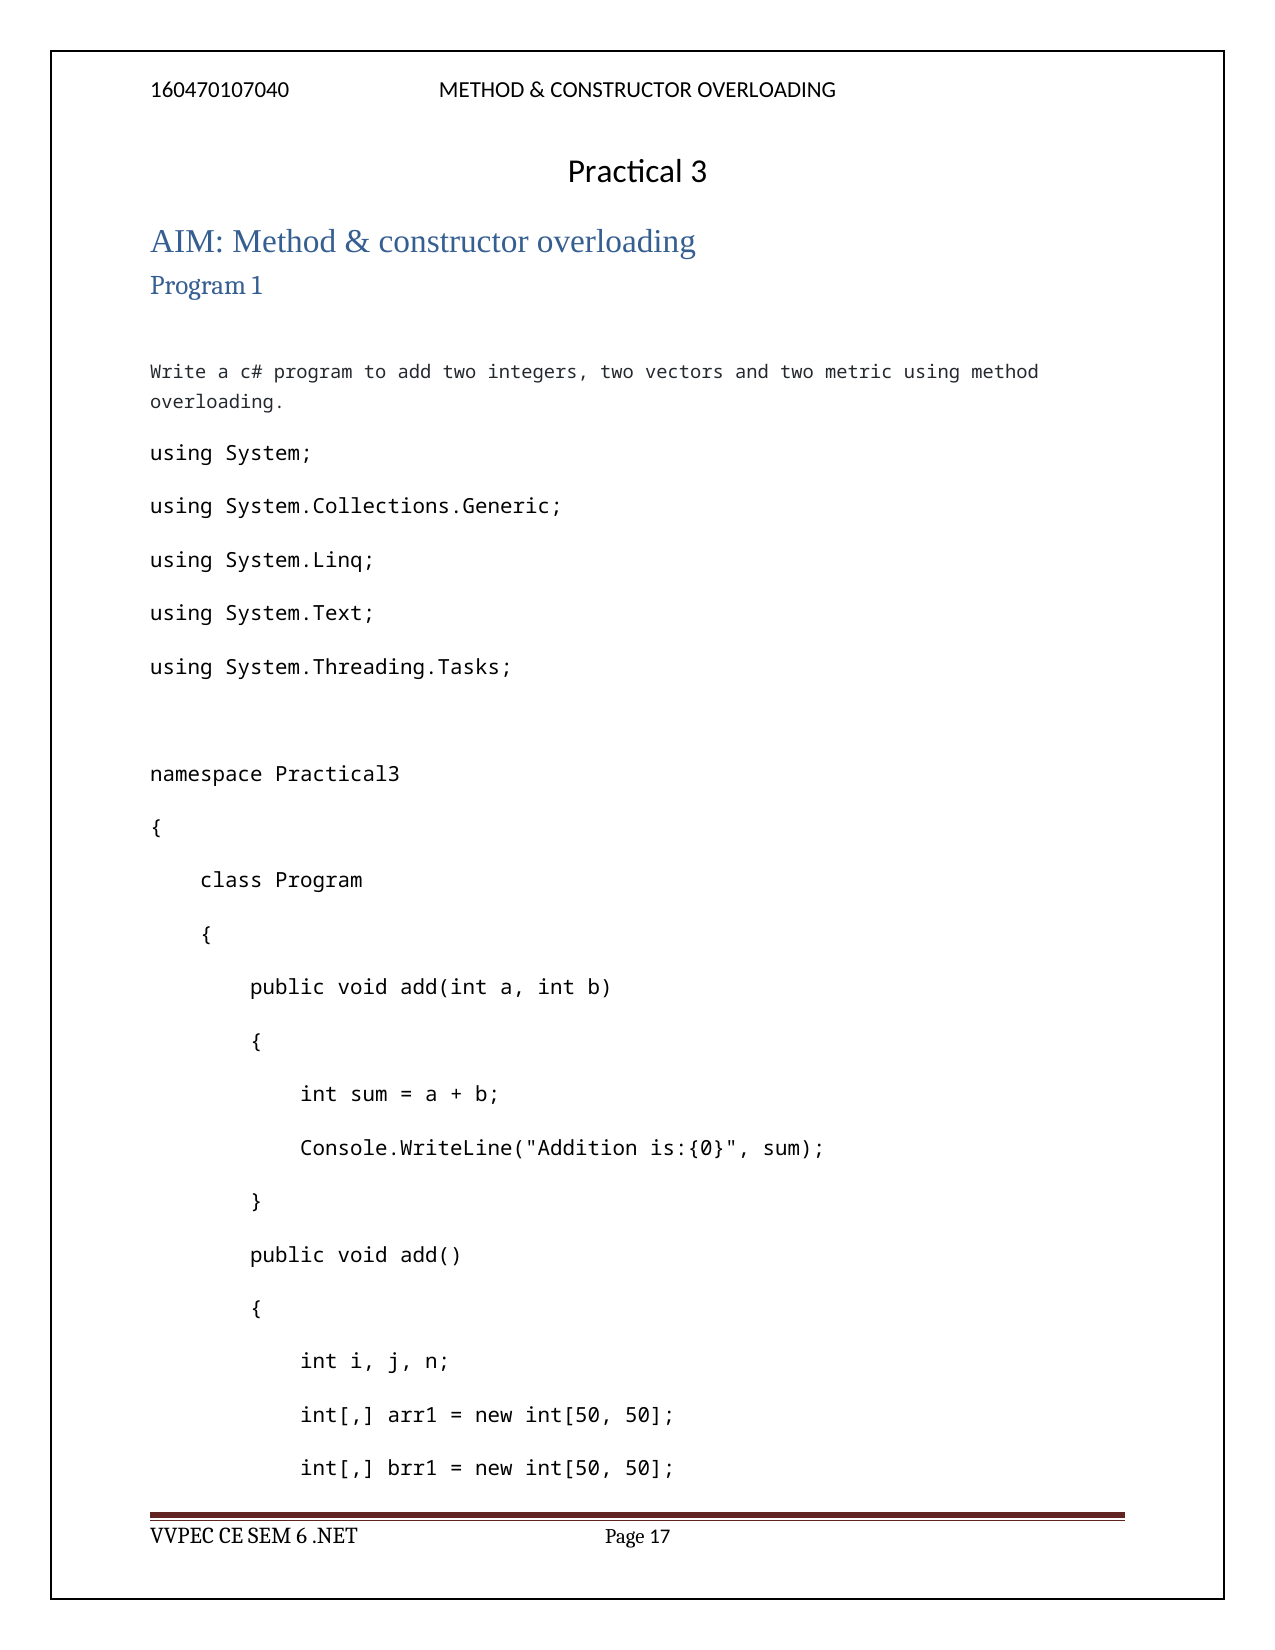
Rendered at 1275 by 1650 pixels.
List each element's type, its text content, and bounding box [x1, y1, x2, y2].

subtitle Program 1 [150, 270, 1125, 301]
text int[,] arr1 = new int[50, 50]; [150, 1400, 1125, 1428]
text { [150, 812, 1125, 841]
text using System.Linq; [150, 545, 1125, 573]
text { [150, 1293, 1125, 1322]
text using System; [150, 438, 1125, 467]
text Write a c# program to add two integers, two vectors and two metric using method overloading. [150, 359, 1125, 413]
text } [150, 1186, 1125, 1215]
text public void add(int a, int b) [150, 972, 1125, 1001]
text using System.Collections.Generic; [150, 492, 1125, 520]
text namespace Practical3 [150, 759, 1125, 787]
text class Program [150, 866, 1125, 894]
text int sum = a + b; [150, 1079, 1125, 1108]
text using System.Text; [150, 598, 1125, 627]
subtitle AIM: Method & constructor overloading [150, 222, 1125, 260]
text { [150, 1026, 1125, 1054]
text Practical 3 [150, 150, 1125, 191]
text int i, j, n; [150, 1347, 1125, 1375]
text int[,] brr1 = new int[50, 50]; [150, 1453, 1125, 1482]
text using System.Threading.Tasks; [150, 652, 1125, 680]
text { [150, 919, 1125, 947]
text public void add() [150, 1240, 1125, 1268]
text Console.WriteLine("Addition is:{0}", sum); [150, 1133, 1125, 1161]
